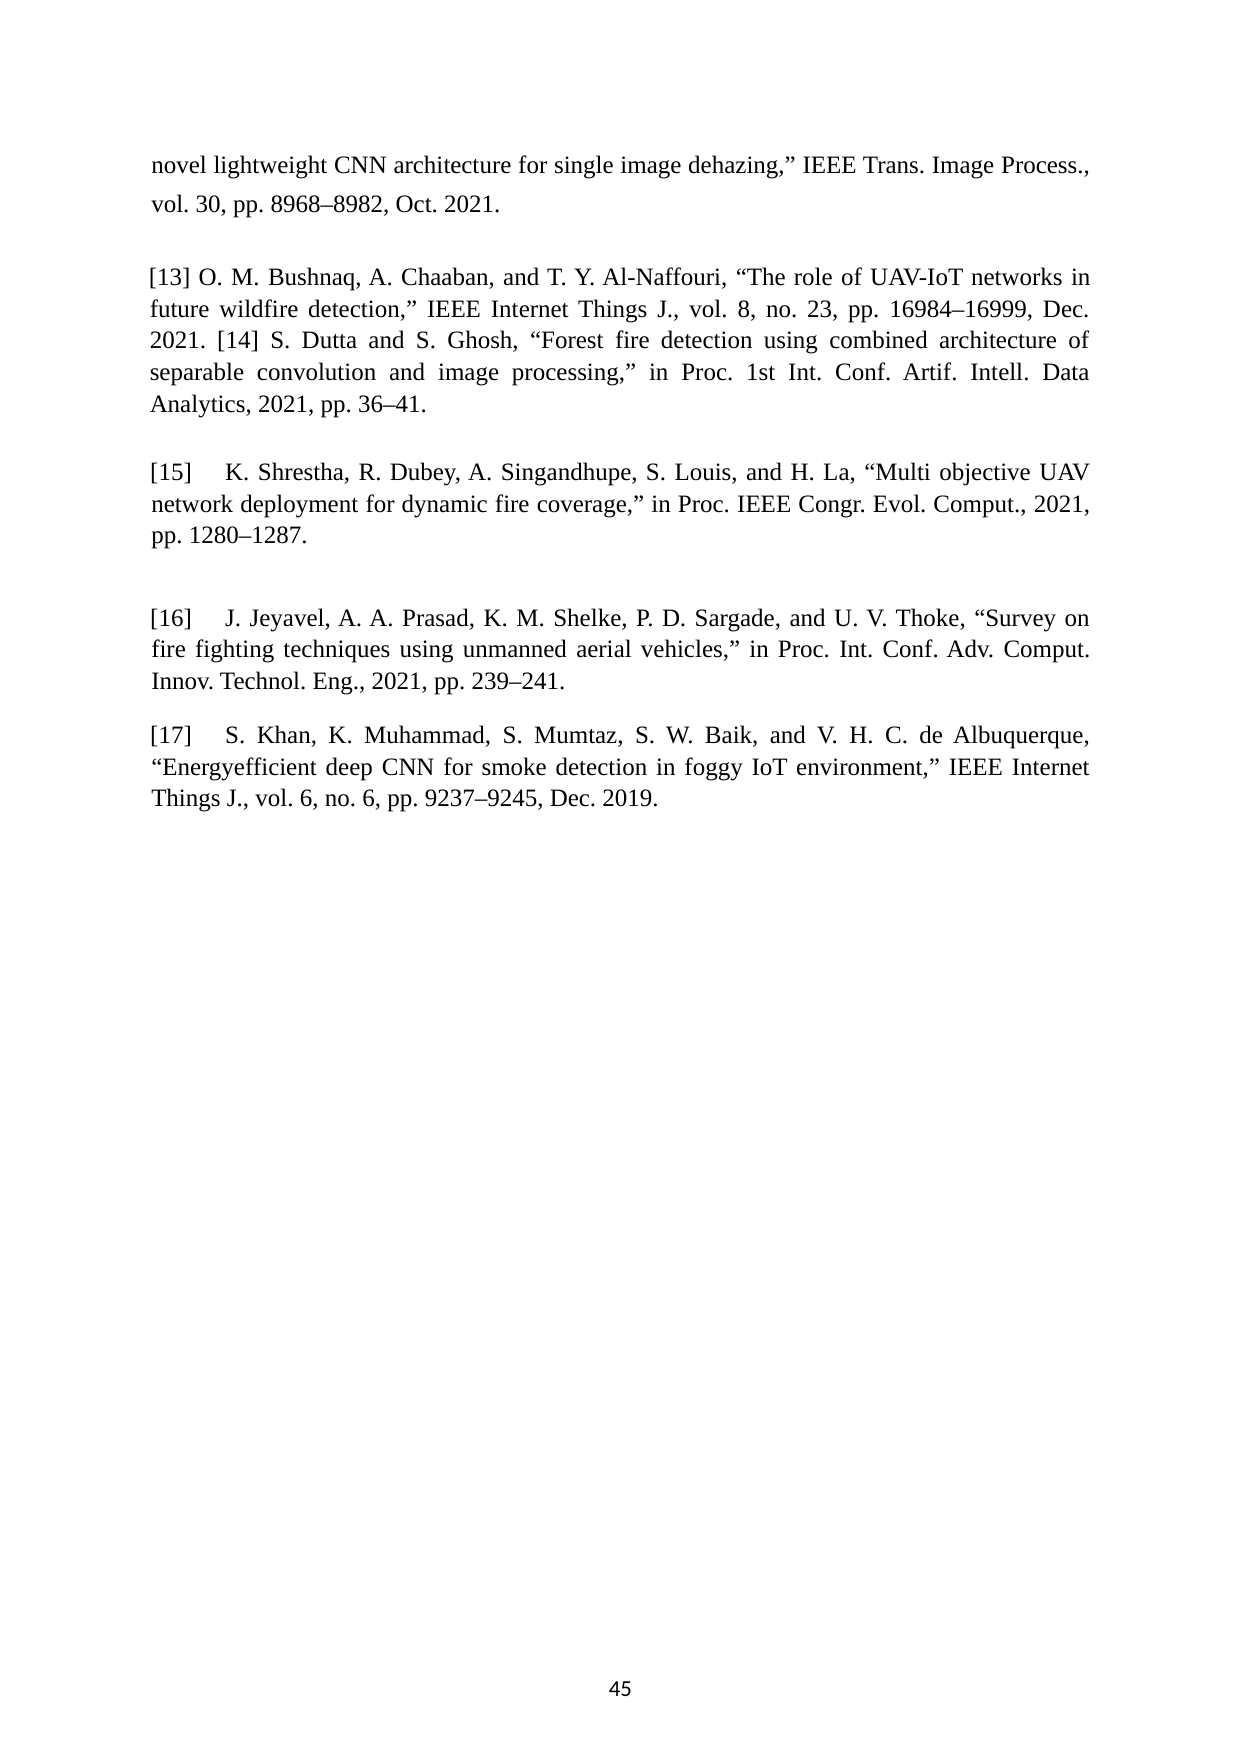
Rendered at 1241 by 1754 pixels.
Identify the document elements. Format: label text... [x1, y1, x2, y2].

list S. Khan, K. Muhammad, S. Mumtaz, S. W. Baik, and V. H. C. de Albuquerque, “Energyefficient deep CNN for smoke detection in foggy IoT environment,” IEEE Internet Things J., vol. 6, no. 6, pp. 9237–9245, Dec. 2019. [150, 720, 1091, 812]
text [13] O. M. Bushnaq, A. Chaaban, and T. Y. Al-Naffouri, “The role of UAV-IoT networks in future wildfire detection,” IEEE Internet Things J., vol. 8, no. 23, pp. 16984–16999, Dec. 2021. [14] S. Dutta and S. Ghosh, “Forest fire detection using combined architecture of separable convolution and image processing,” in Proc. 1st Int. Conf. Artif. Intell. Data Analytics, 2021, pp. 36–41. [148, 262, 1091, 417]
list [150, 150, 1091, 218]
list J. Jeyavel, A. A. Prasad, K. M. Shelke, P. D. Sargade, and U. V. Thoke, “Survey on fire fighting techniques using unmanned aerial vehicles,” in Proc. Int. Conf. Adv. Comput. Innov. Technol. Eng., 2021, pp. 239–241. [150, 603, 1091, 694]
list K. Shrestha, R. Dubey, A. Singandhupe, S. Louis, and H. La, “Multi objective UAV network deployment for dynamic fire coverage,” in Proc. IEEE Congr. Evol. Comput., 2021, pp. 1280–1287. [150, 457, 1091, 549]
